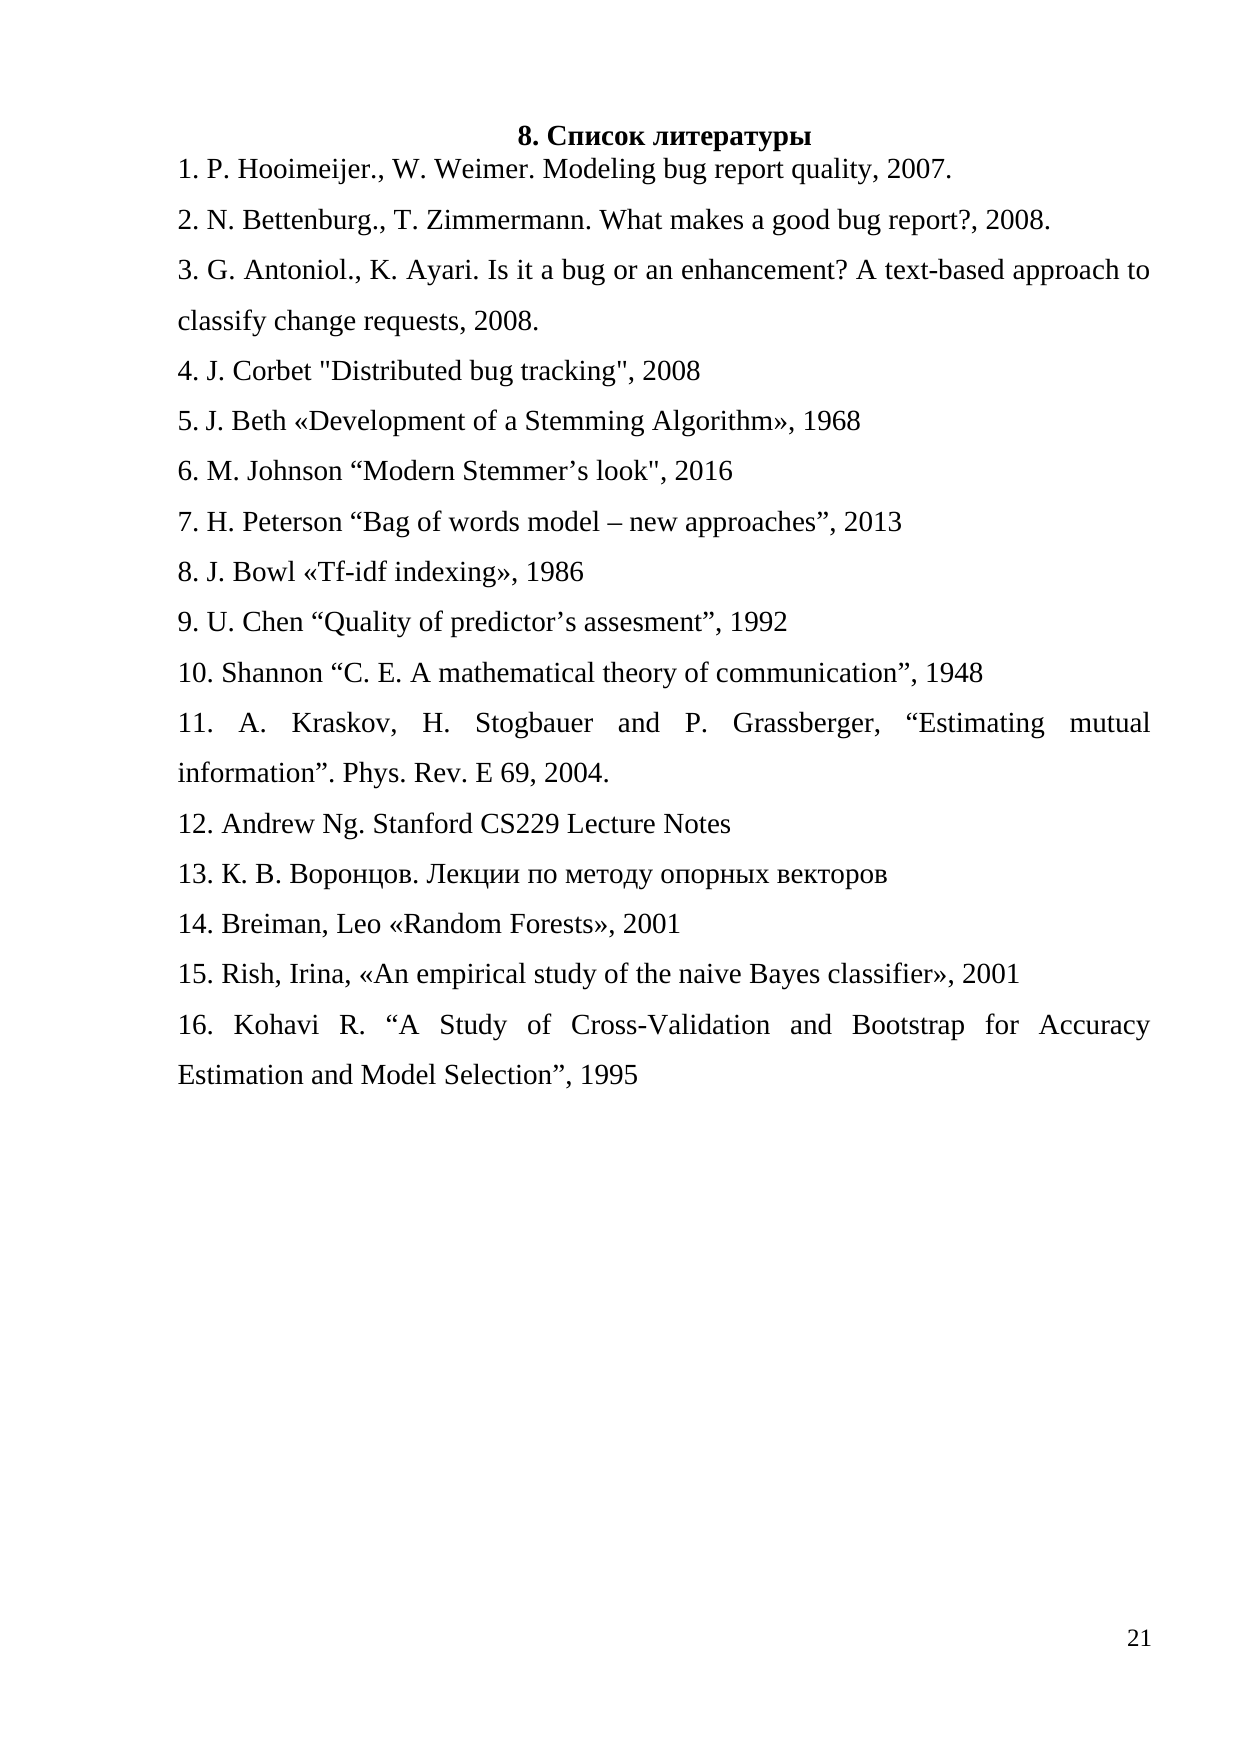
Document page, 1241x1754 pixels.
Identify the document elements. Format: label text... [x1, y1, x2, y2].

text 4. J. Corbet "Distributed bug tracking", 2008 [177, 353, 1152, 386]
text 1. P. Hooimeijer., W. Weimer. Modeling bug report quality, 2007. [177, 152, 1152, 185]
text 8. Список литературы [177, 118, 1152, 152]
text 13. К. В. Воронцов. Лекции по методу опорных векторов [177, 856, 1152, 889]
text 14. Breiman, Leo «Random Forests», 2001 [177, 906, 1152, 940]
text 9. U. Chen “Quality of predictor’s assesment”, 1992 [177, 604, 1152, 638]
text 6. M. Johnson “Modern Stemmer’s look", 2016 [177, 453, 1152, 487]
text 2. N. Bettenburg., T. Zimmermann. What makes a good bug report?, 2008. [177, 202, 1152, 236]
text 8. J. Bowl «Tf-idf indexing», 1986 [177, 554, 1152, 588]
text 15. Rish, Irina, «An empirical study of the naive Bayes classifier», 2001 [177, 957, 1152, 990]
text 3. G. Antoniol., K. Ayari. Is it a bug or an enhancement? A text-based approach to classify change requests, 2008. [177, 252, 1152, 336]
text 11. A. Kraskov, H. Stogbauer and P. Grassberger, “Estimating mutual information”. Phys. Rev. E 69, 2004. [177, 705, 1152, 789]
text 5. J. Beth «Development of a Stemming Algorithm», 1968 [177, 403, 1152, 437]
text 12. Andrew Ng. Stanford CS229 Lecture Notes [177, 806, 1152, 839]
text 10. Shannon “C. E. A mathematical theory of communication”, 1948 [177, 655, 1152, 688]
text 7. H. Peterson “Bag of words model – new approaches”, 2013 [177, 504, 1152, 537]
text 16. Kohavi R. “A Study of Cross-Validation and Bootstrap for Accuracy Estimation and Model Selection”, 1995 [177, 1007, 1152, 1091]
